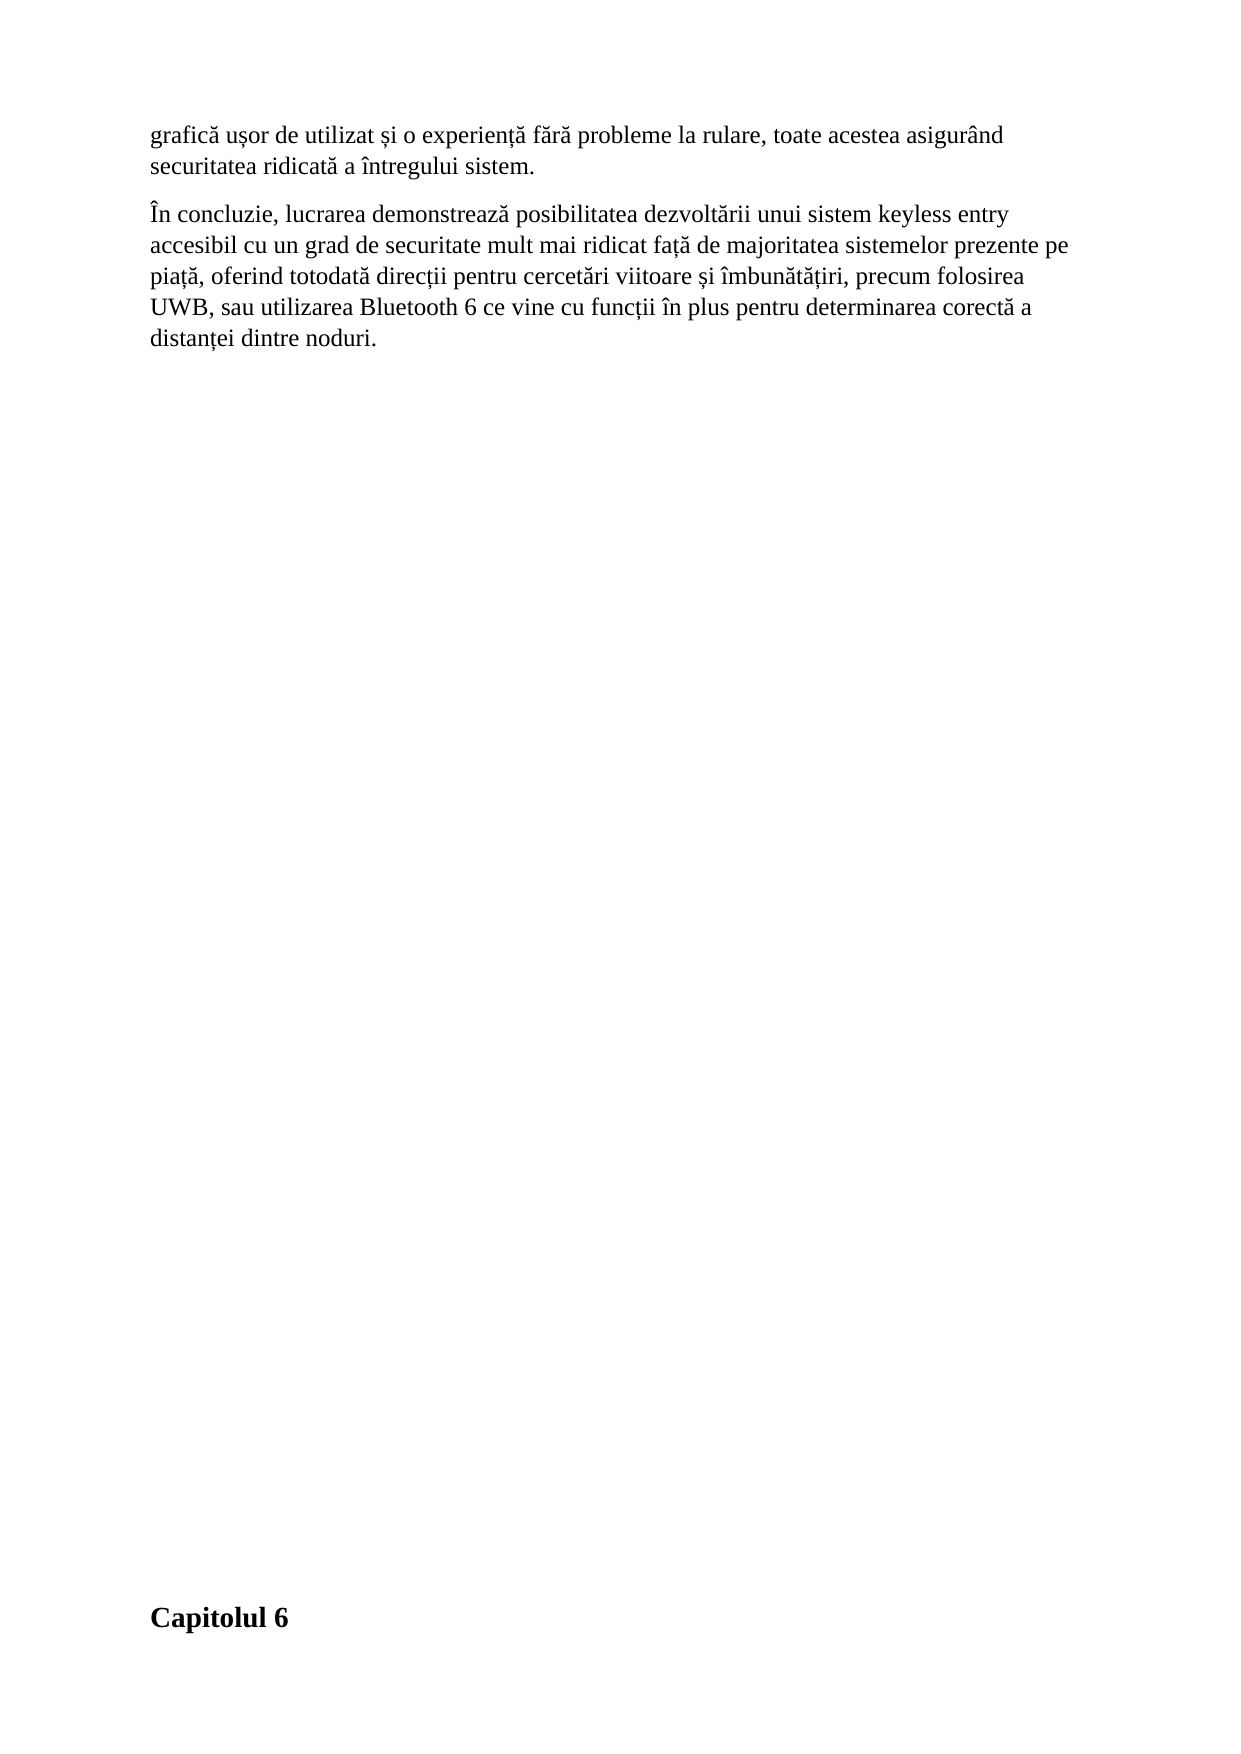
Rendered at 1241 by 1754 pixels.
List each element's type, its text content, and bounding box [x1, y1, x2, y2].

text În concluzie, lucrarea demonstrează posibilitatea dezvoltării unui sistem keyless entry accesibil cu un grad de securitate mult mai ridicat față de majoritatea sistemelor prezente pe piață, oferind totodată direcții pentru cercetări viitoare și îmbunătățiri, precum folosirea UWB, sau utilizarea Bluetooth 6 ce vine cu funcții în plus pentru determinarea corectă a distanței dintre noduri. [150, 199, 1090, 352]
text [150, 120, 1090, 180]
text Capitolul 6 [150, 1600, 1090, 1633]
